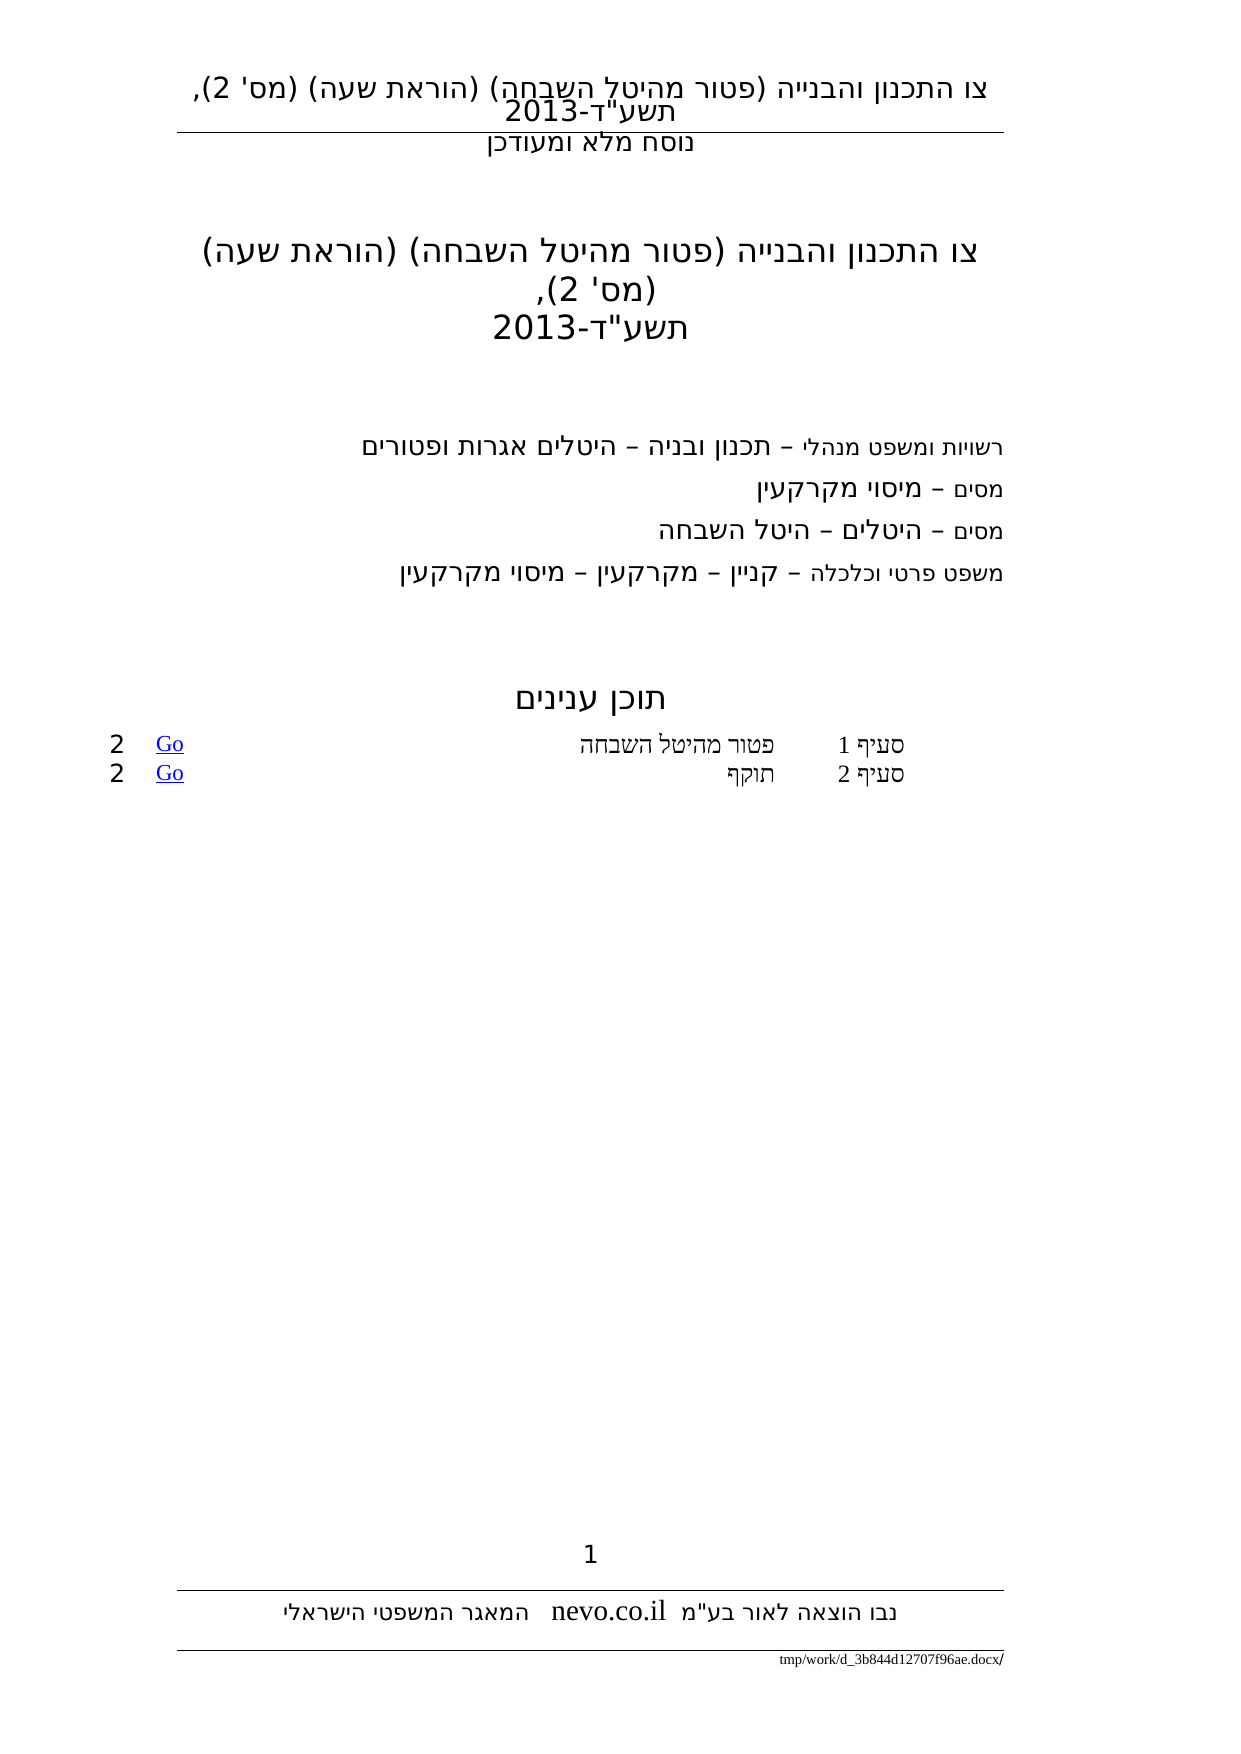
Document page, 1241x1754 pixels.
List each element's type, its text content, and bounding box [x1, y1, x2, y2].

text תוכן ענינים [177, 678, 1004, 717]
text מסים – היטלים – היטל השבחה [59, 514, 1004, 546]
table_cell 2 [48, 759, 136, 788]
text צו התכנון והבנייה (פטור מהיטל השבחה) (הוראת שעה) (מס' 2), תשע"ד-2013 [177, 231, 1004, 348]
text רשויות ומשפט מנהלי – תכנון ובניה – היטלים אגרות ופטורים [59, 430, 1004, 462]
table_cell תוקף [195, 759, 786, 788]
text מסים – מיסוי מקרקעין [59, 472, 1004, 504]
table_header 2 [48, 730, 136, 759]
table_header סעיף 1 [786, 730, 916, 759]
table_cell Go [136, 759, 195, 788]
table_header Go [136, 730, 195, 759]
table_cell סעיף 2 [786, 759, 916, 788]
table_header פטור מהיטל השבחה [195, 730, 786, 759]
text משפט פרטי וכלכלה – קניין – מקרקעין – מיסוי מקרקעין [59, 556, 1004, 587]
